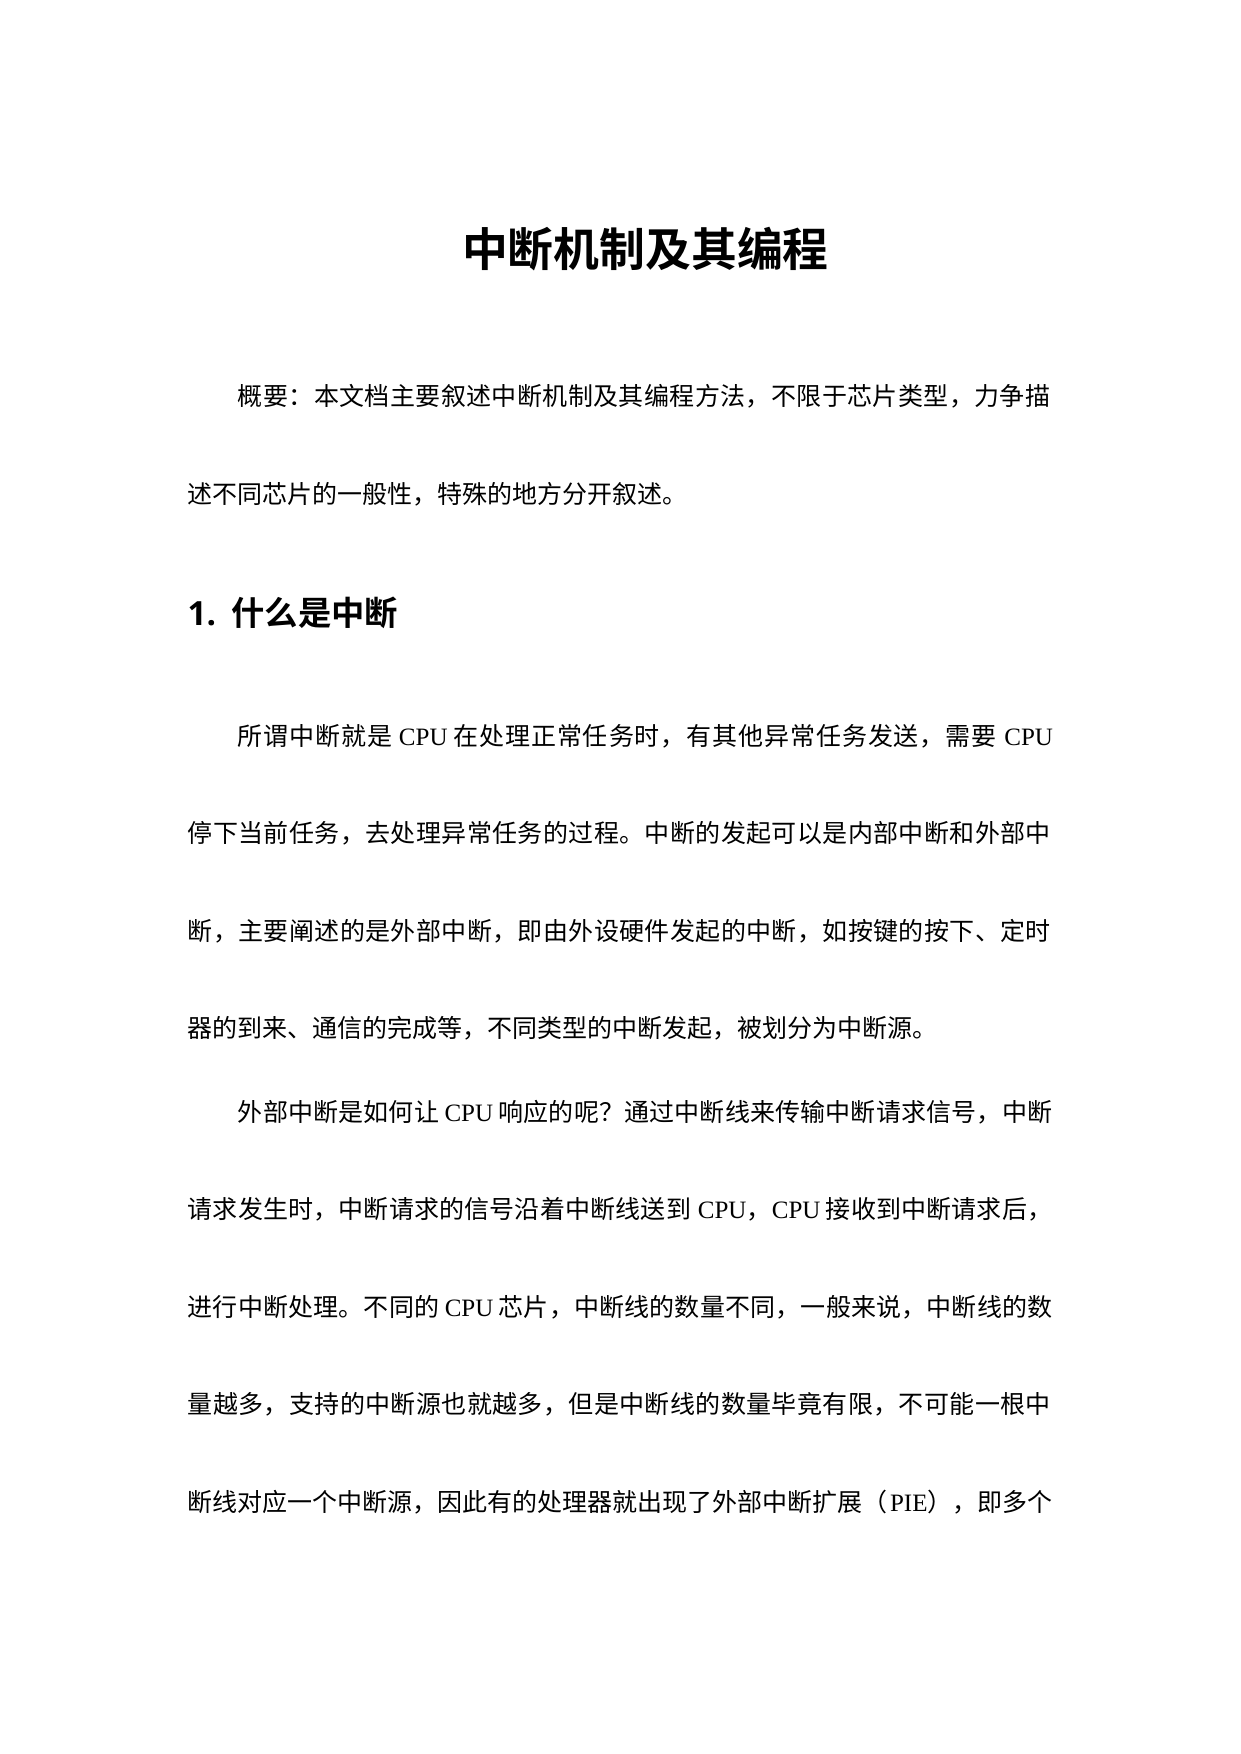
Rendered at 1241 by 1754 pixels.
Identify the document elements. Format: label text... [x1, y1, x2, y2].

subtitle 什么是中断 [187, 578, 1053, 643]
text 所谓中断就是CPU在处理正常任务时，有其他异常任务发送，需要CPU停下当前任务，去处理异常任务的过程。中断的发起可以是内部中断和外部中断，主要阐述的是外部中断，即由外设硬件发起的中断，如按键的按下、定时器的到来、通信的完成等，不同类型的中断发起，被划分为中断源。 [187, 702, 1053, 1059]
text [187, 1078, 1053, 1533]
text 概要：本文档主要叙述中断机制及其编程方法，不限于芯片类型，力争描述不同芯片的一般性，特殊的地方分开叙述。 [187, 362, 1053, 525]
text 中断机制及其编程 [187, 197, 1053, 295]
